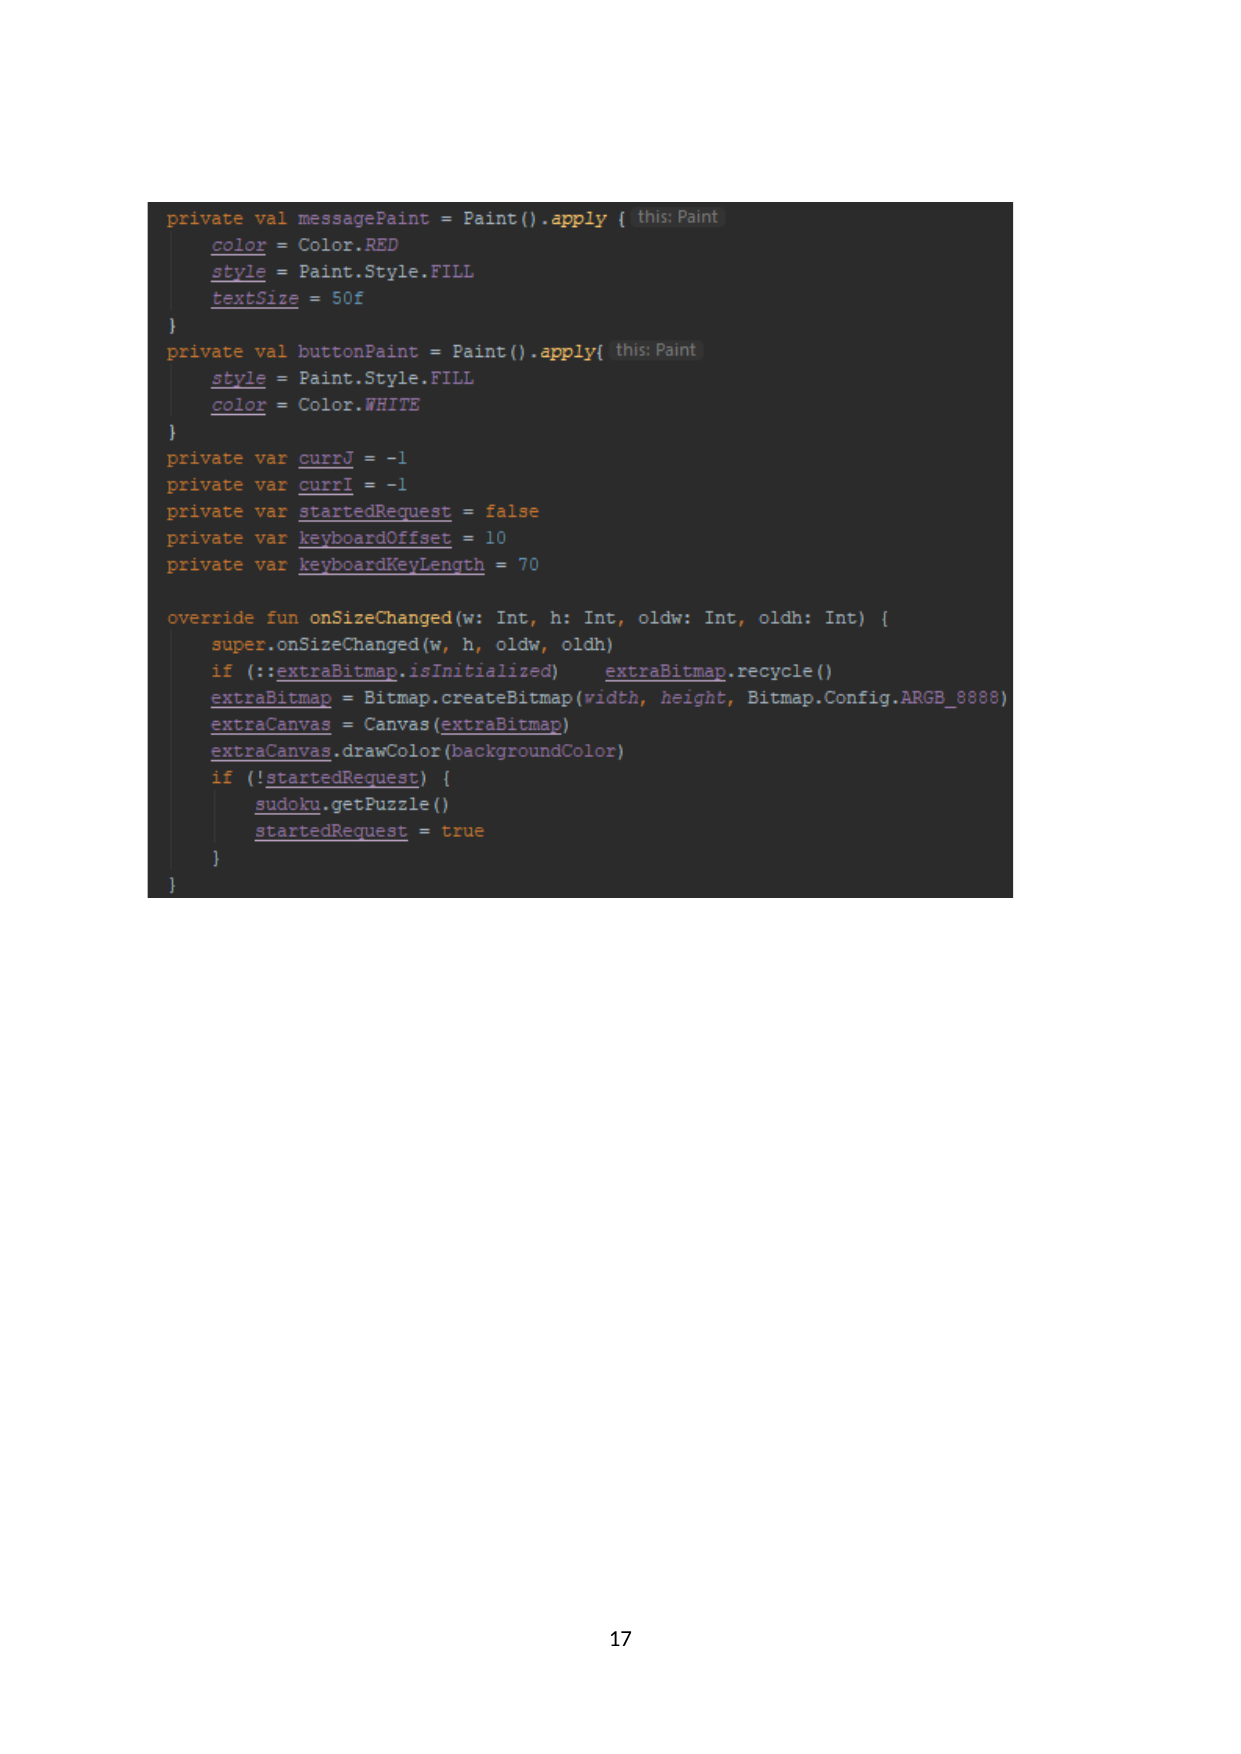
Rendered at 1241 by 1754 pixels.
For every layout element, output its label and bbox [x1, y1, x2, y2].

picture [147, 202, 1014, 898]
